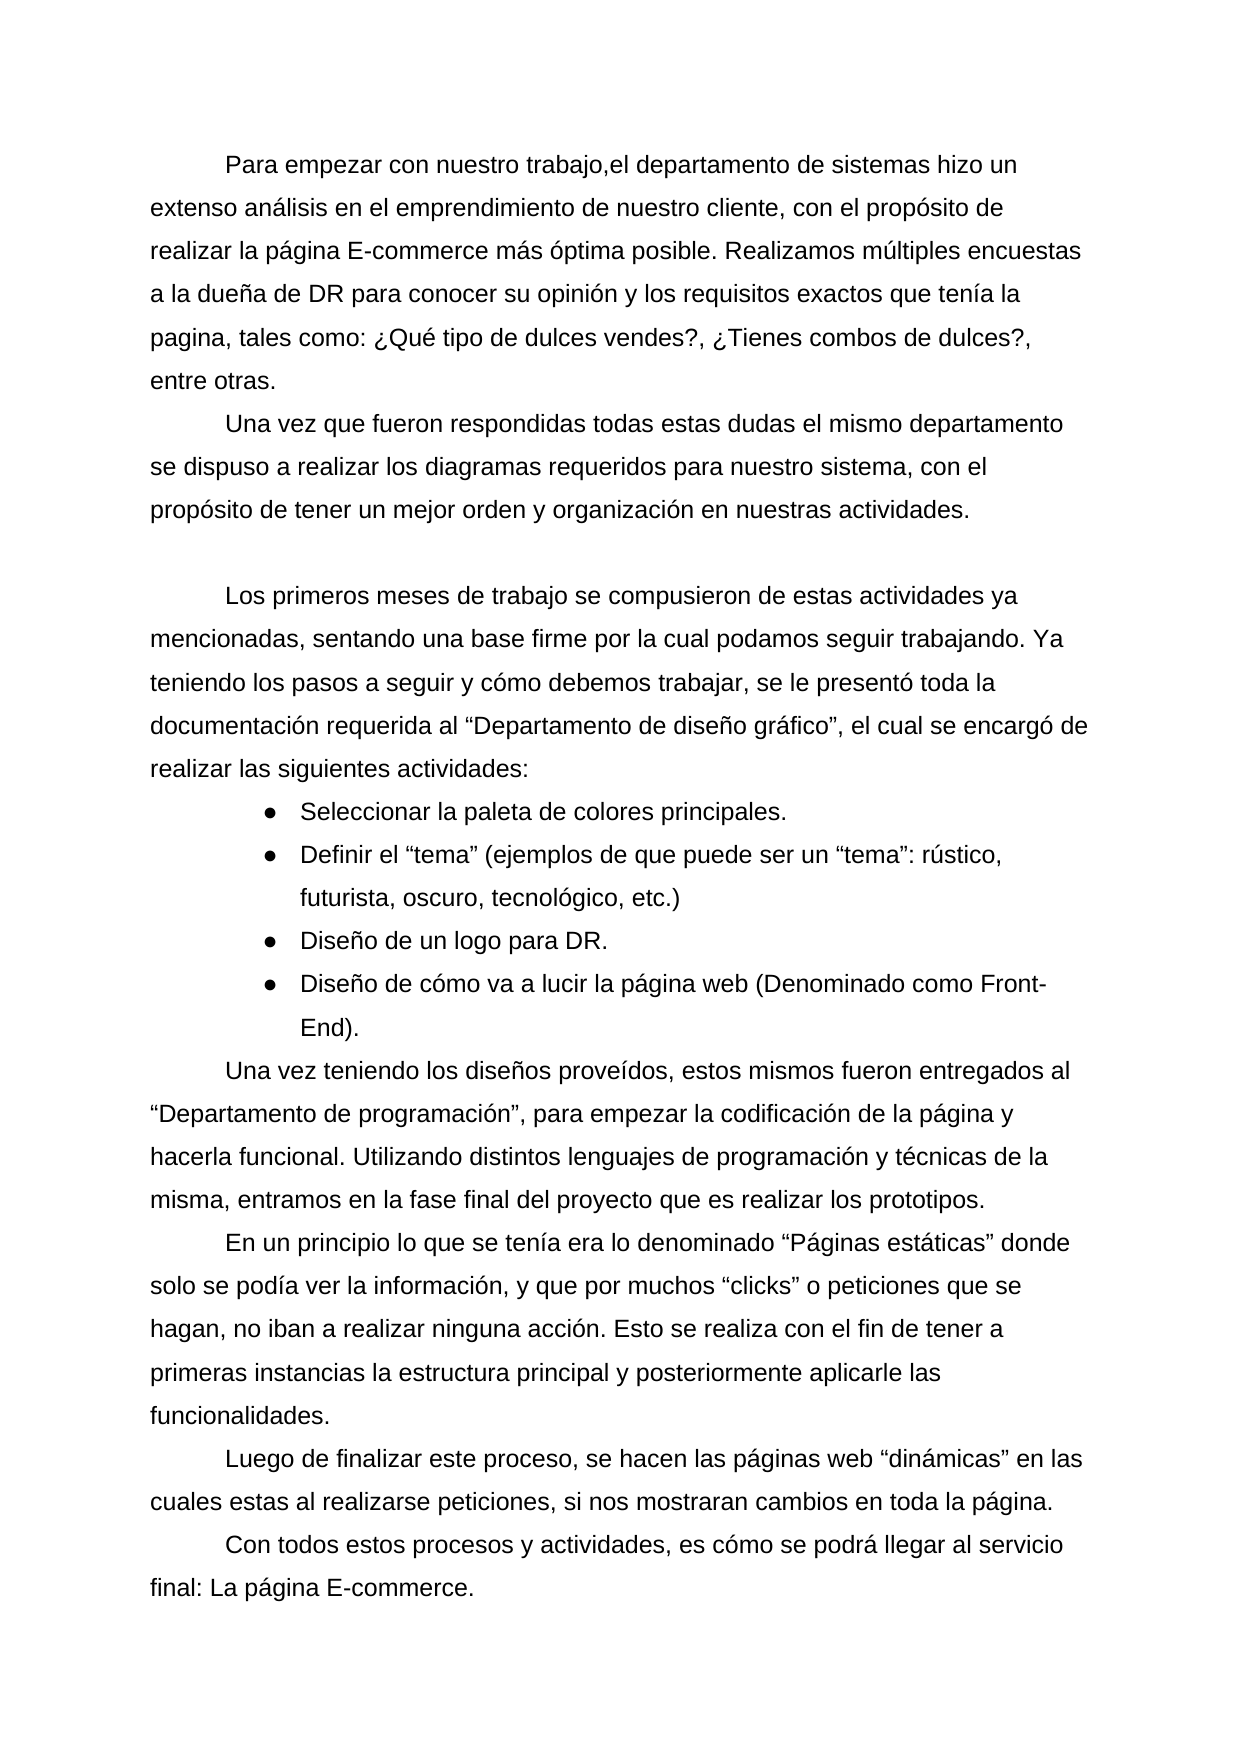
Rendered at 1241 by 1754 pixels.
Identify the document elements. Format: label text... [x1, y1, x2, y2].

list Definir el “tema” (ejemplos de que puede ser un “tema”: rústico, futurista, oscuro, tecnológico, etc.) [262, 840, 1090, 912]
list Diseño de un logo para DR. [262, 926, 1090, 955]
text Para empezar con nuestro trabajo,el departamento de sistemas hizo un extenso análisis en el emprendimiento de nuestro cliente, con el propósito de realizar la página E-commerce más óptima posible. Realizamos múltiples encuestas a la dueña de DR para conocer su opinión y los requisitos exactos que tenía la pagina, tales como: ¿Qué tipo de dulces vendes?, ¿Tienes combos de dulces?, entre otras. [150, 150, 1090, 394]
text Una vez que fueron respondidas todas estas dudas el mismo departamento se dispuso a realizar los diagramas requeridos para nuestro sistema, con el propósito de tener un mejor orden y organización en nuestras actividades. [150, 409, 1090, 524]
text Una vez teniendo los diseños proveídos, estos mismos fueron entregados al “Departamento de programación”, para empezar la codificación de la página y hacerla funcional. Utilizando distintos lenguajes de programación y técnicas de la misma, entramos en la fase final del proyecto que es realizar los prototipos. [150, 1056, 1090, 1214]
text Luego de finalizar este proceso, se hacen las páginas web “dinámicas” en las cuales estas al realizarse peticiones, si nos mostraran cambios en toda la página. [150, 1444, 1090, 1516]
text Los primeros meses de trabajo se compusieron de estas actividades ya mencionadas, sentando una base firme por la cual podamos seguir trabajando. Ya teniendo los pasos a seguir y cómo debemos trabajar, se le presentó toda la documentación requerida al “Departamento de diseño gráfico”, el cual se encargó de realizar las siguientes actividades: [150, 581, 1090, 782]
list Seleccionar la paleta de colores principales. [262, 797, 1090, 826]
text En un principio lo que se tenía era lo denominado “Páginas estáticas” donde solo se podía ver la información, y que por muchos “clicks” o peticiones que se hagan, no iban a realizar ninguna acción. Esto se realiza con el fin de tener a primeras instancias la estructura principal y posteriormente aplicarle las funcionalidades. [150, 1228, 1090, 1429]
text Con todos estos procesos y actividades, es cómo se podrá llegar al servicio final: La página E-commerce. [150, 1530, 1090, 1602]
list Diseño de cómo va a lucir la página web (Denominado como Front-End). [262, 969, 1090, 1041]
